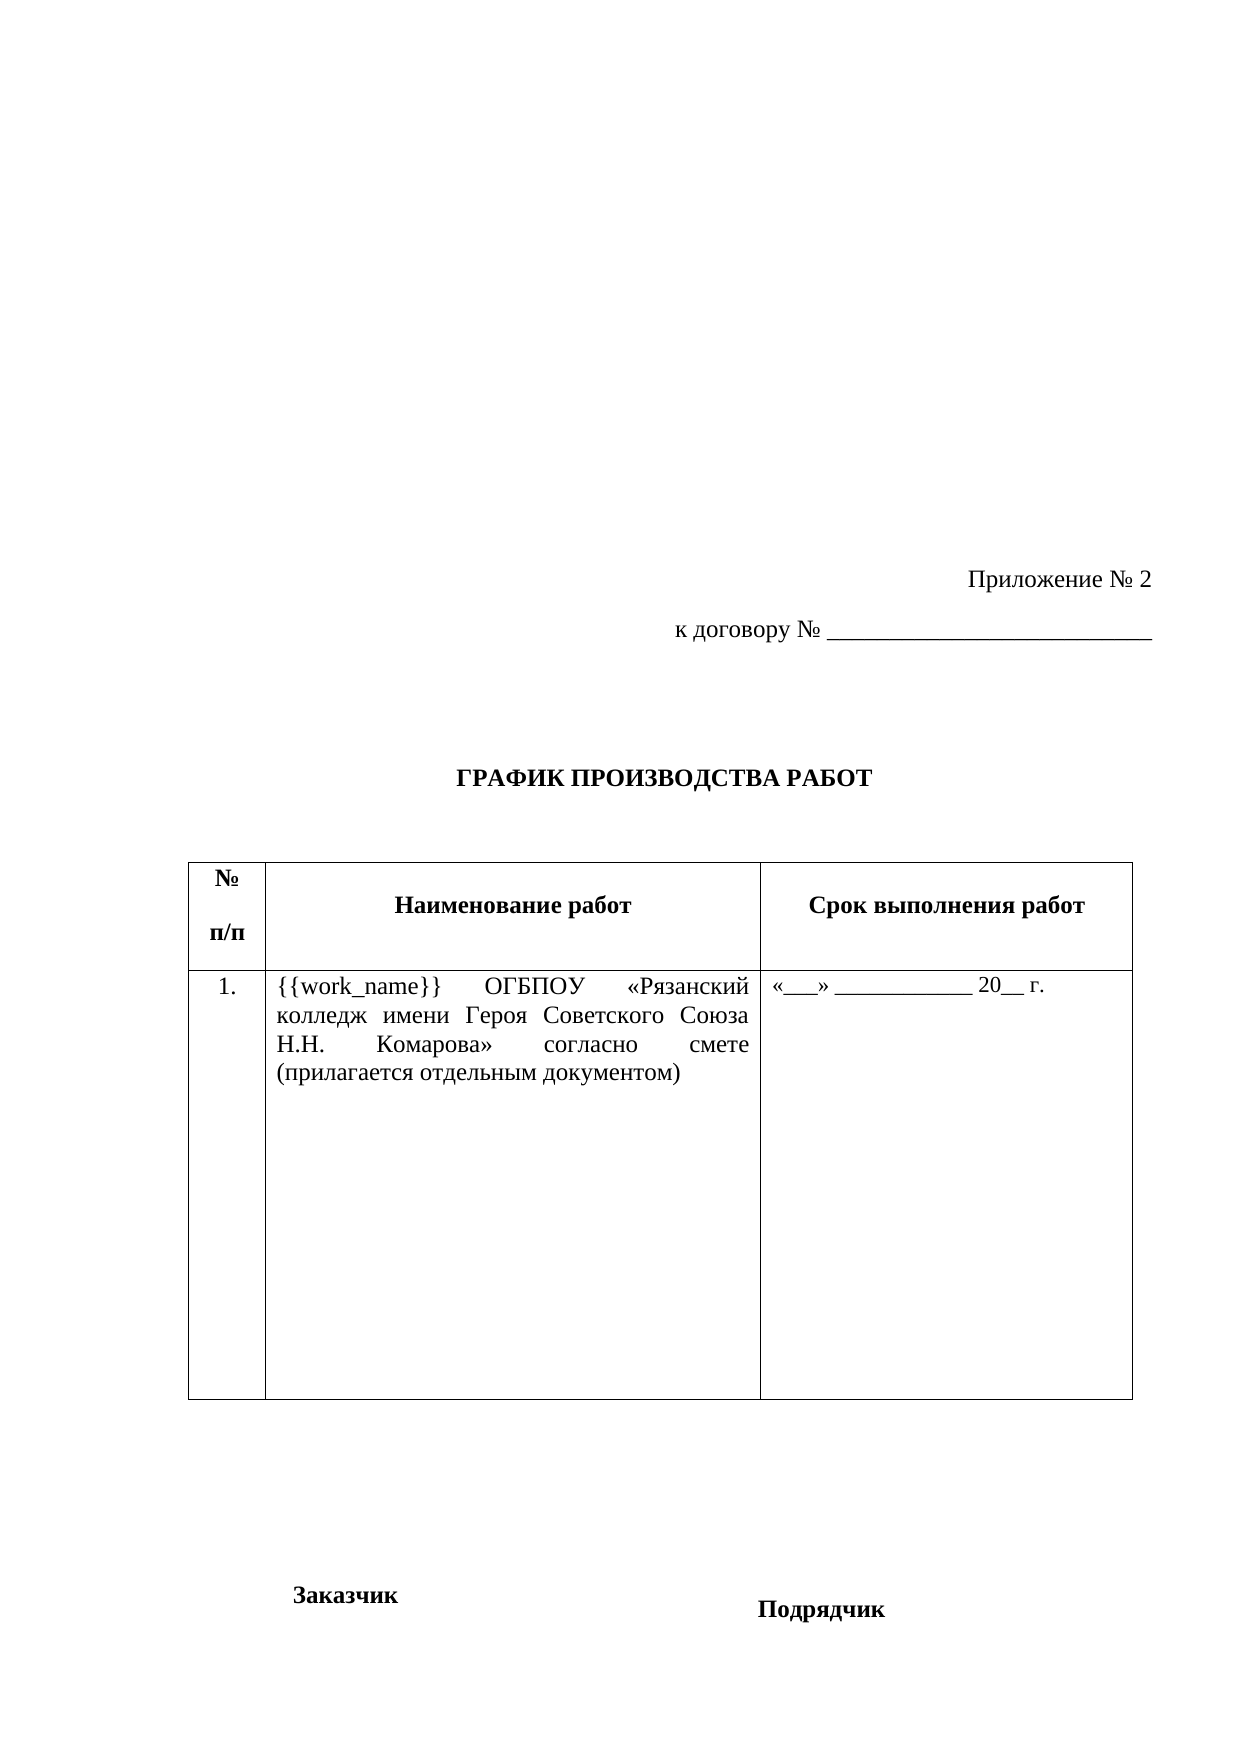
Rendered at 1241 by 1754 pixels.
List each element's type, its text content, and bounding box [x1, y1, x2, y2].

text Приложение № 2 [177, 564, 1152, 593]
table_cell «___» ____________ 20__ г. [761, 971, 1132, 1399]
table_cell 1. [189, 971, 265, 1399]
table_header № п/п [189, 863, 265, 970]
table_cell {{work_name}} ОГБПОУ «Рязанский колледж имени Героя Советского Союза Н.Н. Комарова» согласно смете (прилагается отдельным документом) [266, 971, 760, 1399]
table_header Подрядчик ______________________/{{company_work_schief_sm}}/ «____» ____________ 20___ г. М.П. [514, 1549, 1129, 1636]
table_header Заказчик ___________________/Т.В. Мастюкова/ «____» ____________ 20___ г. М.П. [177, 1549, 514, 1636]
text к договору № __________________________ [177, 614, 1152, 643]
table_header Срок выполнения работ [761, 863, 1132, 970]
table_header Наименование работ [266, 863, 760, 970]
text ГРАФИК ПРОИЗВОДСТВА РАБОТ [177, 763, 1152, 791]
